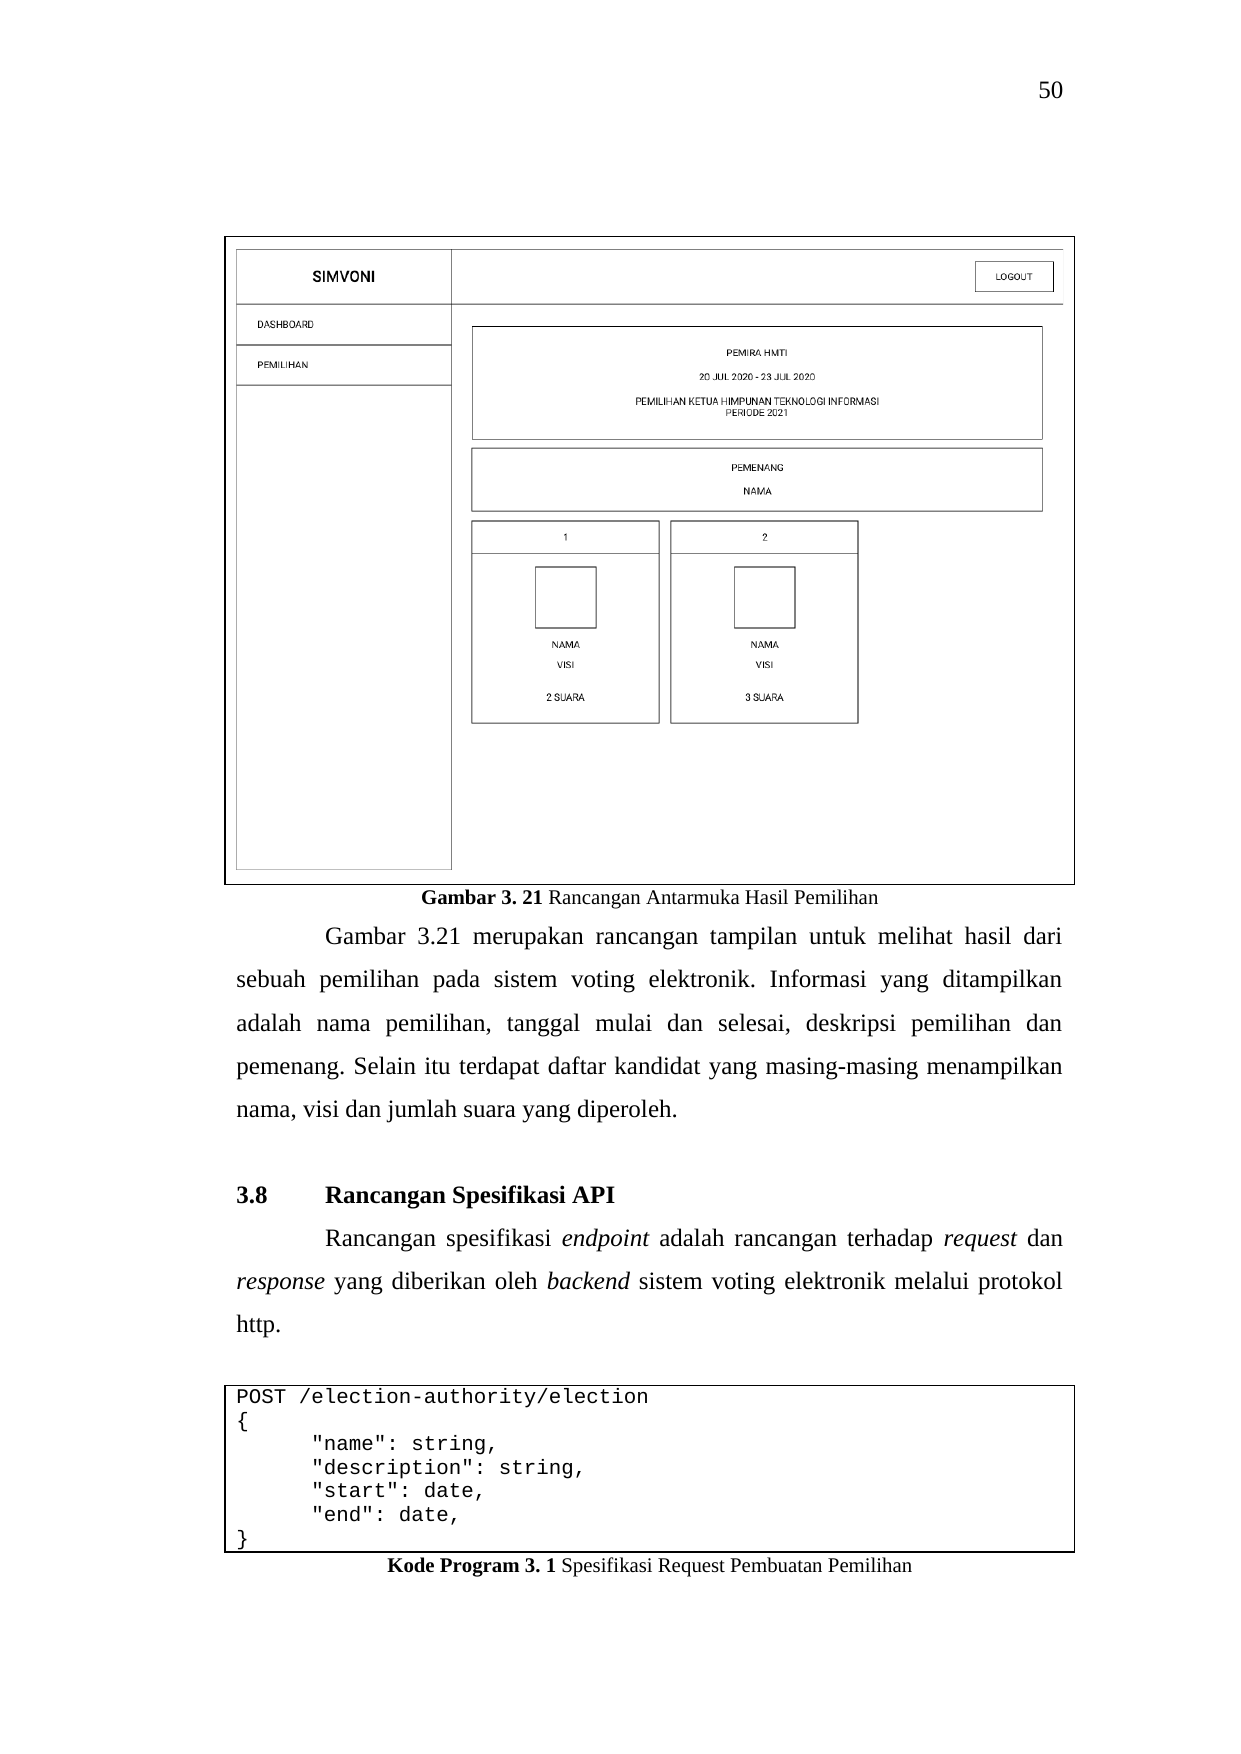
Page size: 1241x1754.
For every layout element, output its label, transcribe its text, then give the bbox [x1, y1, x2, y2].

subtitle Rancangan Spesifikasi API [236, 1180, 1063, 1209]
table_header [226, 237, 1074, 884]
table_header POST /election-authority/election { "name": string, "description": string, "start": date, "end": date, } [226, 1386, 1074, 1551]
picture [236, 249, 1064, 870]
text Gambar 3.21 merupakan rancangan tampilan untuk melihat hasil dari sebuah pemilihan pada sistem voting elektronik. Informasi yang ditampilkan adalah nama pemilihan, tanggal mulai dan selesai, deskripsi pemilihan dan pemenang. Selain itu terdapat daftar kandidat yang masing-masing menampilkan nama, visi dan jumlah suara yang diperoleh. [236, 921, 1063, 1123]
text Rancangan spesifikasi endpoint adalah rancangan terhadap request dan response yang diberikan oleh backend sistem voting elektronik melalui protokol http. [236, 1223, 1063, 1338]
